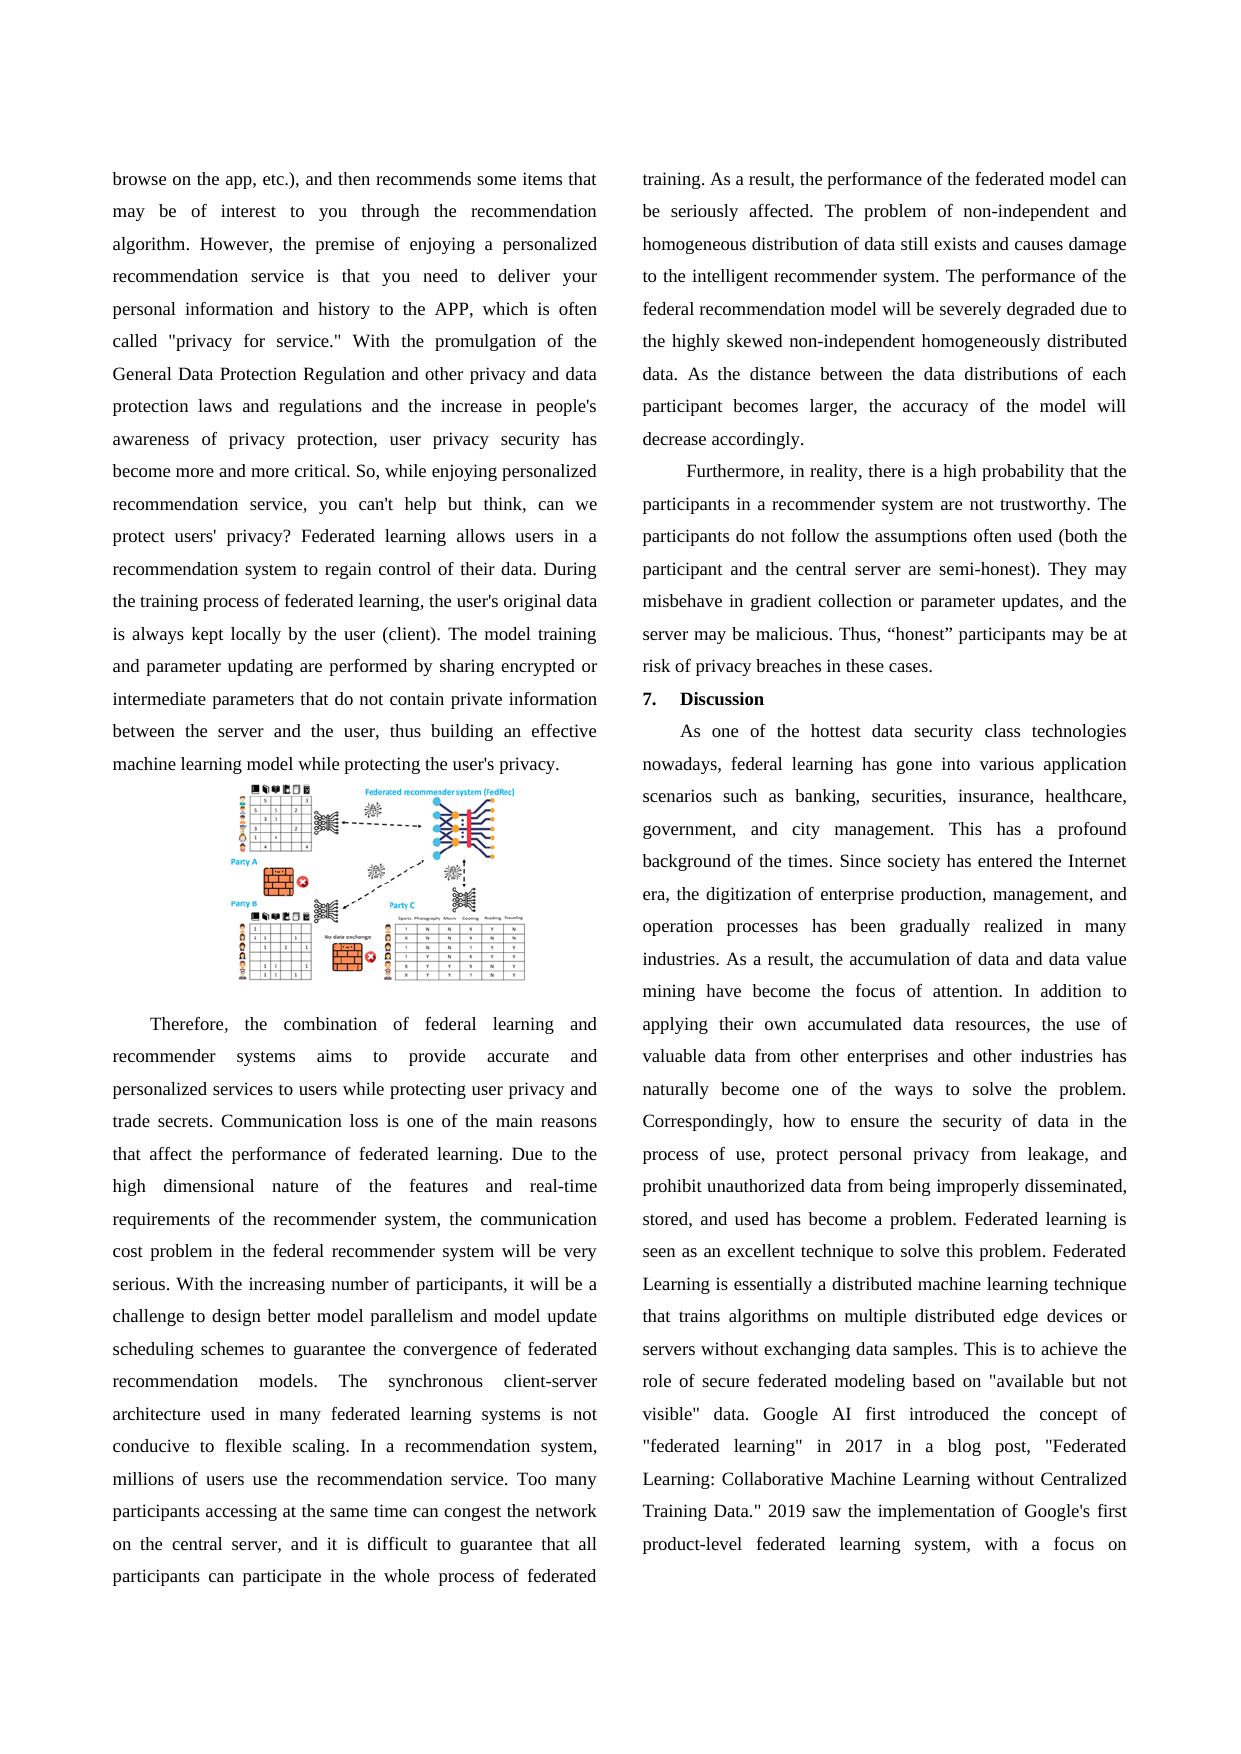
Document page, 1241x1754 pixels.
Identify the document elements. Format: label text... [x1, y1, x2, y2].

text Furthermore, in reality, there is a high probability that the participants in a recommender system are not trustworthy. The participants do not follow the assumptions often used (both the participant and the central server are semi-honest). They may misbehave in gradient collection or parameter updates, and the server may be malicious. Thus, “honest” participants may be at risk of privacy breaches in these cases. [642, 454, 1128, 682]
text Therefore, the combination of federal learning and recommender systems aims to provide accurate and personalized services to users while protecting user privacy and trade secrets. Communication loss is one of the main reasons that affect the performance of federated learning. Due to the high dimensional nature of the features and real-time requirements of the recommender system, the communication cost problem in the federal recommender system will be very serious. With the increasing number of participants, it will be a challenge to design better model parallelism and model update scheduling schemes to guarantee the convergence of federated recommendation models. The synchronous client-server architecture used in many federated learning systems is not conducive to flexible scaling. In a recommendation system, millions of users use the recommendation service. Too many participants accessing at the same time can congest the network on the central server, and it is difficult to guarantee that all participants can participate in the whole process of federated training. As a result, the performance of the federated model can be seriously affected. The problem of non-independent and homogeneous distribution of data still exists and causes damage to the intelligent recommender system. The performance of the federal recommendation model will be severely degraded due to the highly skewed non-independent homogeneously distributed data. As the distance between the data distributions of each participant becomes larger, the accuracy of the model will decrease accordingly. [112, 1007, 598, 1592]
list Discussion [642, 682, 1128, 714]
text Therefore, the combination of federal learning and recommender systems aims to provide accurate and personalized services to users while protecting user privacy and trade secrets. Communication loss is one of the main reasons that affect the performance of federated learning. Due to the high dimensional nature of the features and real-time requirements of the recommender system, the communication cost problem in the federal recommender system will be very serious. With the increasing number of participants, it will be a challenge to design better model parallelism and model update scheduling schemes to guarantee the convergence of federated recommendation models. The synchronous client-server architecture used in many federated learning systems is not conducive to flexible scaling. In a recommendation system, millions of users use the recommendation service. Too many participants accessing at the same time can congest the network on the central server, and it is difficult to guarantee that all participants can participate in the whole process of federated training. As a result, the performance of the federated model can be seriously affected. The problem of non-independent and homogeneous distribution of data still exists and causes damage to the intelligent recommender system. The performance of the federal recommendation model will be severely degraded due to the highly skewed non-independent homogeneously distributed data. As the distance between the data distributions of each participant becomes larger, the accuracy of the model will decrease accordingly. [642, 162, 1128, 454]
picture [195, 779, 553, 989]
